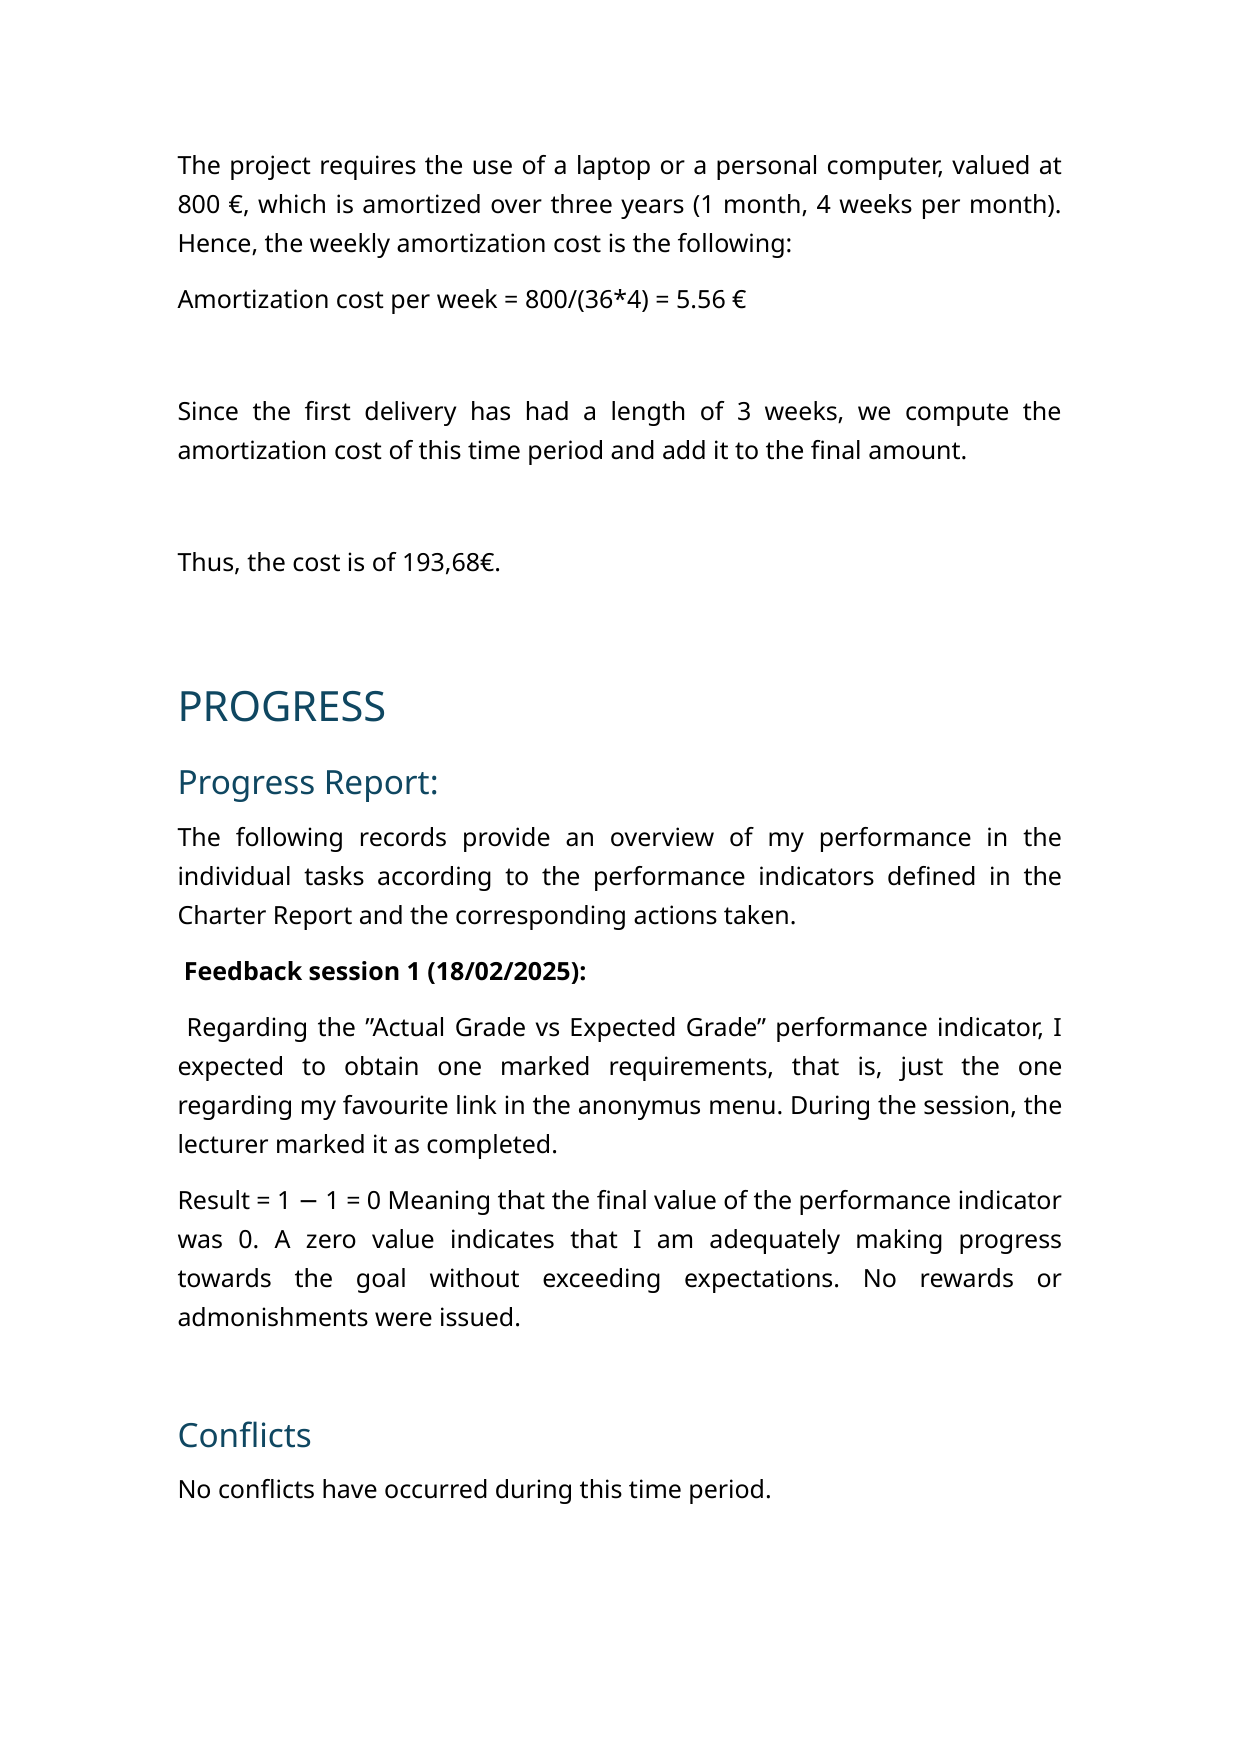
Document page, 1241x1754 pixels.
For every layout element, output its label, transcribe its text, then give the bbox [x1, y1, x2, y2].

text Result = 1 − 1 = 0 Meaning that the final value of the performance indicator was 0. A zero value indicates that I am adequately making progress towards the goal without exceeding expectations. No rewards or admonishments were issued. [177, 1182, 1063, 1334]
text The project requires the use of a laptop or a personal computer, valued at 800 €, which is amortized over three years (1 month, 4 weeks per month). Hence, the weekly amortization cost is the following: [177, 148, 1063, 260]
text Feedback session 1 (18/02/2025): [177, 953, 1063, 987]
text Thus, the cost is of 193,68€. [177, 544, 1063, 578]
text Amortization cost per week = 800/(36*4) = 5.56 € [177, 282, 1063, 316]
text The following records provide an overview of my performance in the individual tasks according to the performance indicators defined in the Charter Report and the corresponding actions taken. [177, 819, 1063, 932]
text No conflicts have occurred during this time period. [177, 1472, 1063, 1506]
subtitle Conflicts [177, 1412, 1063, 1457]
text Since the first delivery has had a length of 3 weeks, we compute the amortization cost of this time period and add it to the final amount. [177, 393, 1063, 467]
text Regarding the ”Actual Grade vs Expected Grade” performance indicator, I expected to obtain one marked requirements, that is, just the one regarding my favourite link in the anonymus menu. During the session, the lecturer marked it as completed. [177, 1009, 1063, 1161]
subtitle Progress Report: [177, 759, 1063, 804]
subtitle PROGRESS [177, 677, 1063, 733]
